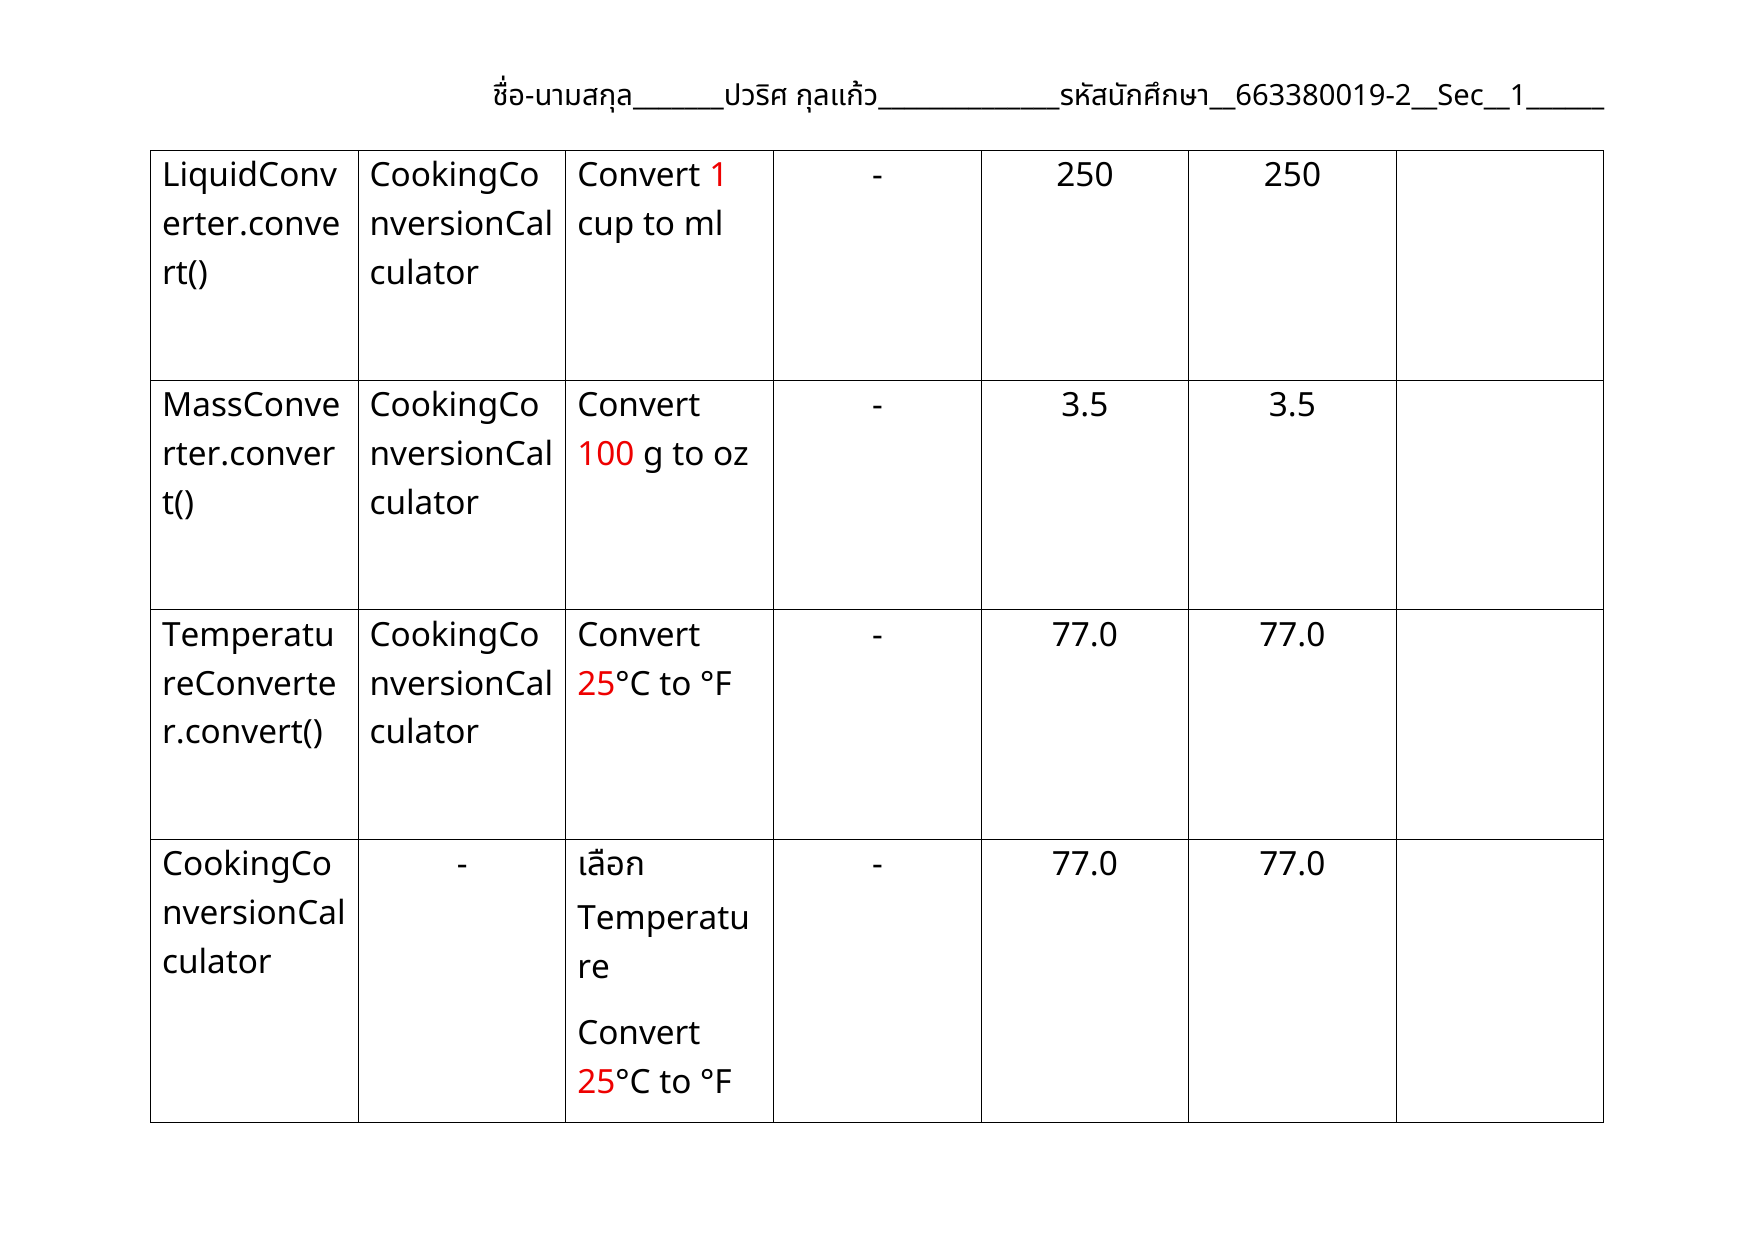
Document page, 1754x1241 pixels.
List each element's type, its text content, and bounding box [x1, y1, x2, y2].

table_cell เลือก Temperature Convert 25°C to °F [566, 840, 773, 1122]
table_cell 77.0 [1189, 610, 1396, 839]
table_cell CookingConversionCalculator [359, 151, 565, 380]
table_cell LiquidConverter.convert() [151, 151, 358, 380]
table_cell CookingConversionCalculator [359, 381, 565, 609]
table_cell - [774, 151, 981, 380]
table_cell Convert 25°C to °F [566, 610, 773, 839]
table_cell - [359, 840, 565, 1122]
table_cell CookingConversionCalculator [359, 610, 565, 839]
table_cell [1397, 151, 1603, 380]
table_cell Convert 100 g to oz [566, 381, 773, 609]
table_cell [1397, 610, 1603, 839]
table_cell 250 [982, 151, 1188, 380]
table_cell [1397, 381, 1603, 609]
table_cell - [774, 381, 981, 609]
table_cell [1397, 840, 1603, 1122]
table_cell 3.5 [1189, 381, 1396, 609]
table_cell 250 [1189, 151, 1396, 380]
table_cell Convert 1 cup to ml [566, 151, 773, 380]
table_cell 77.0 [982, 610, 1188, 839]
table_cell CookingConversionCalculator [151, 840, 358, 1122]
table_cell - [774, 610, 981, 839]
table_cell - [774, 840, 981, 1122]
table_cell MassConverter.convert() [151, 381, 358, 609]
table_cell 77.0 [1189, 840, 1396, 1122]
table_cell 77.0 [982, 840, 1188, 1122]
table_cell TemperatureConverter.convert() [151, 610, 358, 839]
table_cell 3.5 [982, 381, 1188, 609]
